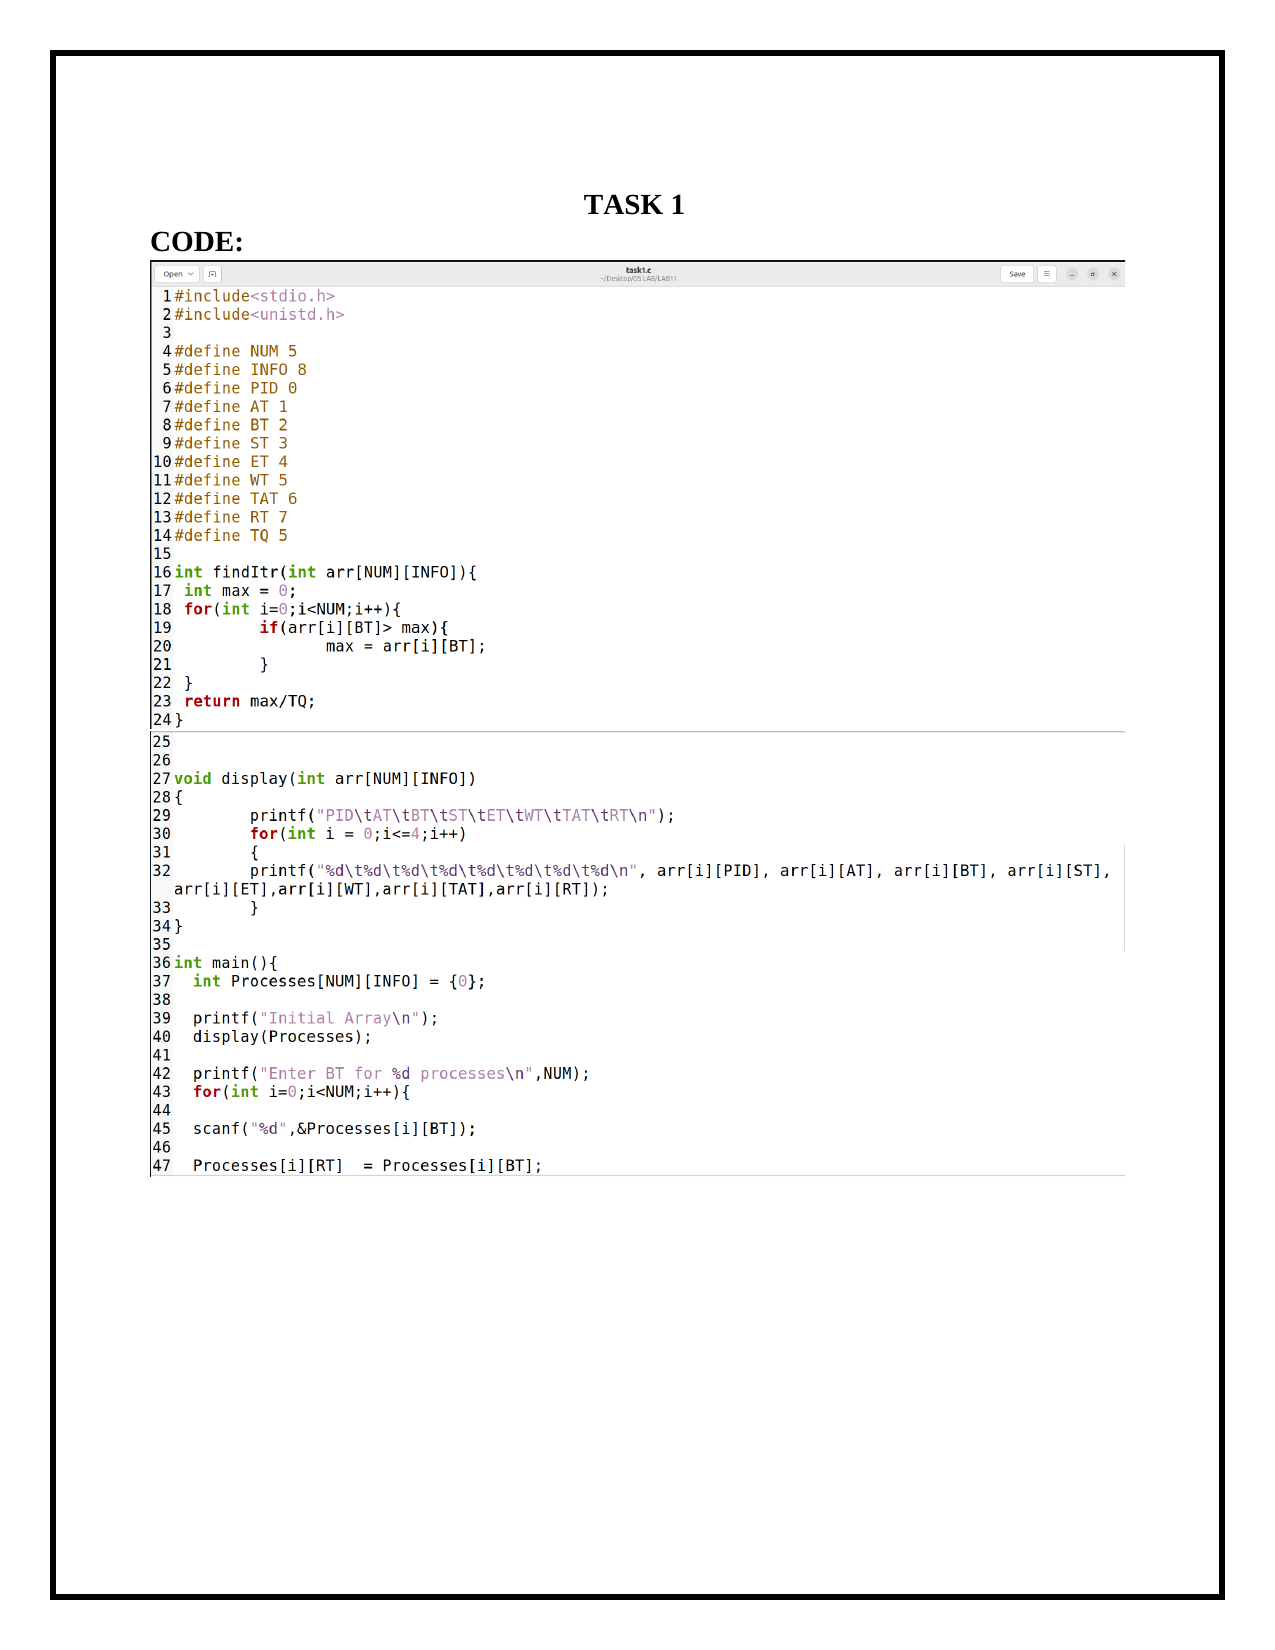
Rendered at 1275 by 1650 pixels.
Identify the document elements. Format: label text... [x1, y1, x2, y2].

text TASK 1 [324, 187, 944, 220]
picture [150, 260, 1125, 729]
text CODE: [150, 224, 944, 257]
picture [150, 731, 1125, 1177]
